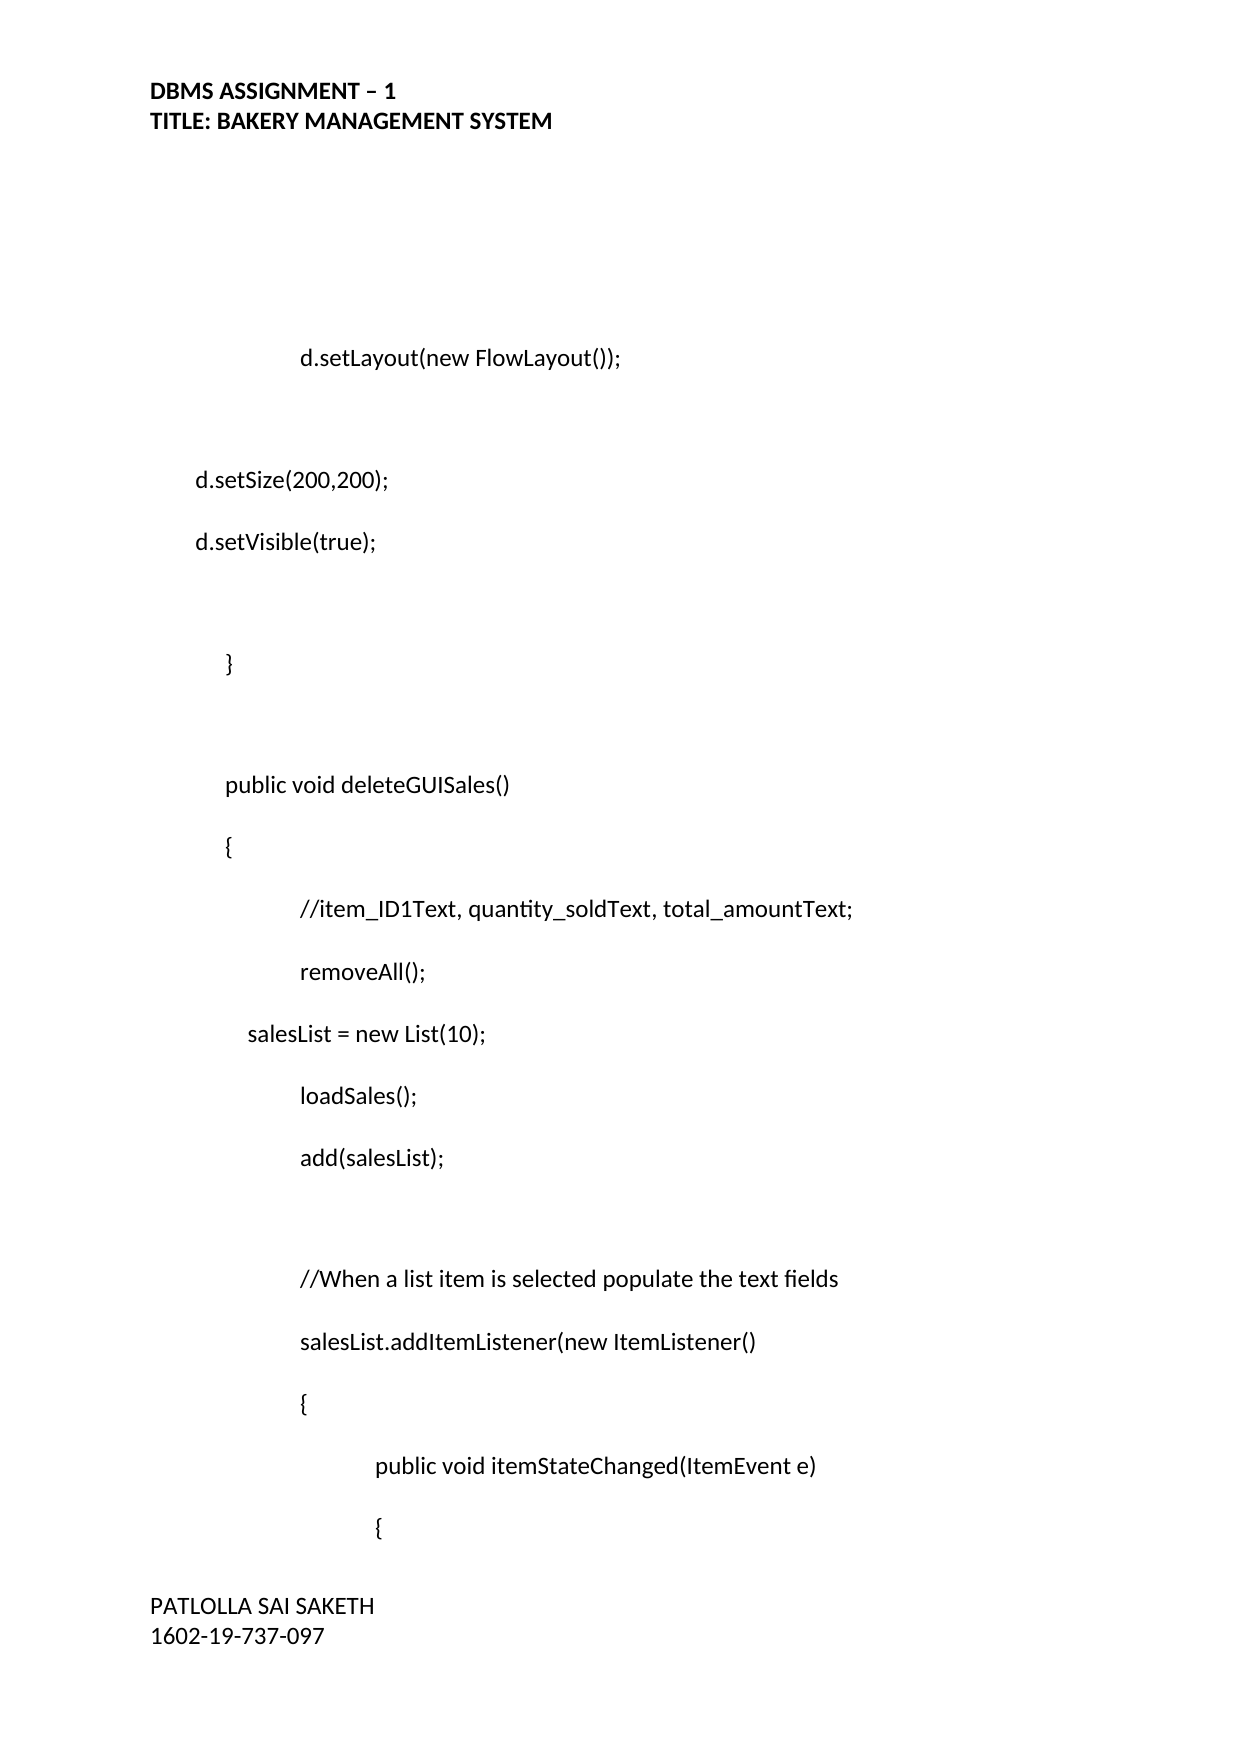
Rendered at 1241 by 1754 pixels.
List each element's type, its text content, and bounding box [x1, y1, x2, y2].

text loadSales(); [150, 1080, 1090, 1110]
text { [150, 832, 1090, 862]
text //When a list item is selected populate the text fields [150, 1264, 1090, 1294]
text add(salesList); [150, 1142, 1090, 1172]
text public void itemStateChanged(ItemEvent e) [150, 1450, 1090, 1480]
text removeAll(); [150, 956, 1090, 986]
text salesList.addItemListener(new ItemListener() [150, 1326, 1090, 1356]
text public void deleteGUISales() [150, 769, 1090, 800]
text } [150, 648, 1090, 678]
text { [150, 1388, 1090, 1418]
text d.setVisible(true); [150, 526, 1090, 557]
text d.setSize(200,200); [150, 464, 1090, 494]
text { [150, 1512, 1090, 1542]
text d.setLayout(new FlowLayout()); [150, 342, 1090, 373]
text salesList = new List(10); [150, 1018, 1090, 1048]
text //item_ID1Text, quantity_soldText, total_amountText; [150, 894, 1090, 924]
